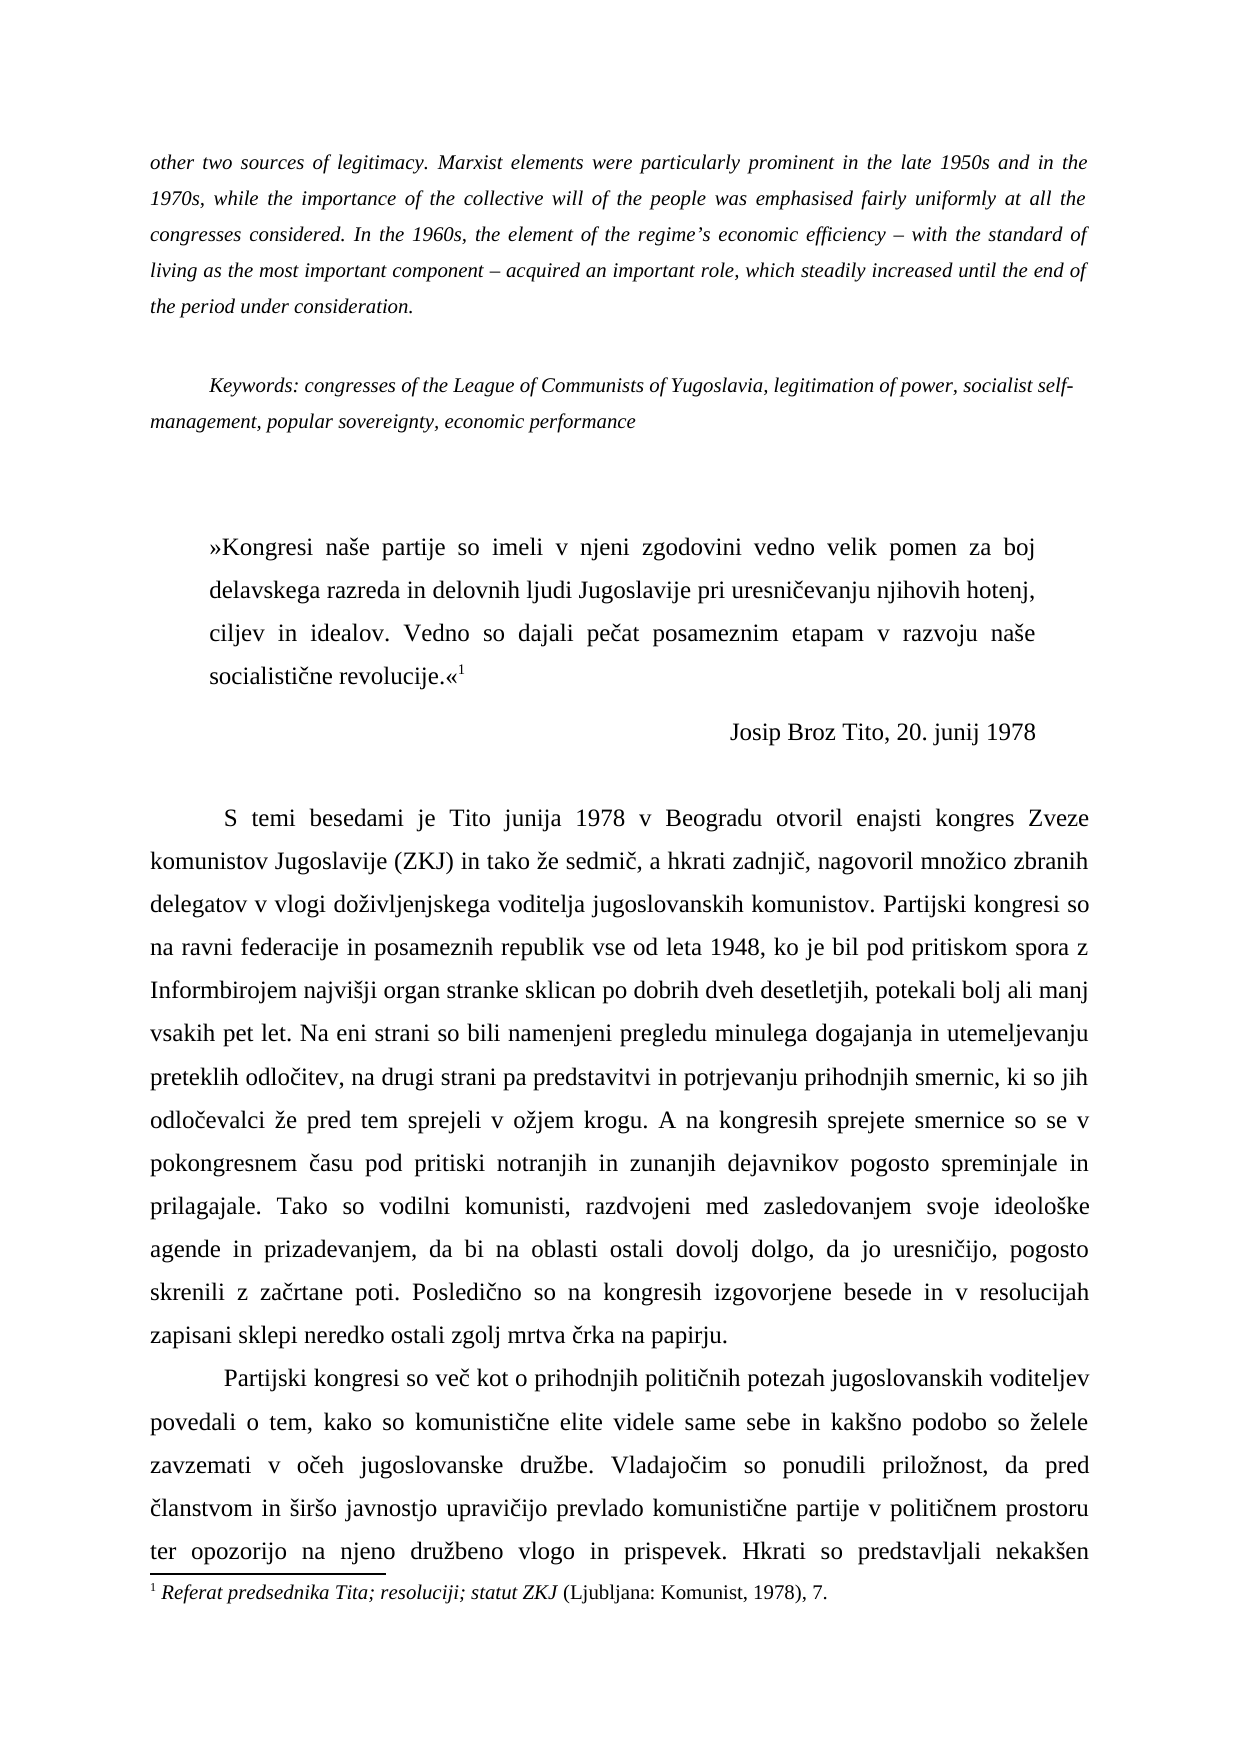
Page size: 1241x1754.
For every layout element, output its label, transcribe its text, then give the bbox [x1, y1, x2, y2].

text Keywords: congresses of the League of Communists of Yugoslavia, legitimation of power, socialist self-management, popular sovereignty, economic performance [150, 373, 1090, 433]
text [150, 150, 1090, 318]
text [150, 1363, 1090, 1565]
text Josip Broz Tito, 20. junij 1978 [150, 717, 1036, 745]
text S temi besedami je Tito junija 1978 v Beogradu otvoril enajsti kongres Zveze komunistov Jugoslavije (ZKJ) in tako že sedmič, a hkrati zadnjič, nagovoril množico zbranih delegatov v vlogi doživljenjskega voditelja jugoslovanskih komunistov. Partijski kongresi so na ravni federacije in posameznih republik vse od leta 1948, ko je bil pod pritiskom spora z Informbirojem najvišji organ stranke sklican po dobrih dveh desetletjih, potekali bolj ali manj vsakih pet let. Na eni strani so bili namenjeni pregledu minulega dogajanja in utemeljevanju preteklih odločitev, na drugi strani pa predstavitvi in potrjevanju prihodnjih smernic, ki so jih odločevalci že pred tem sprejeli v ožjem krogu. A na kongresih sprejete smernice so se v pokongresnem času pod pritiski notranjih in zunanjih dejavnikov pogosto spreminjale in prilagajale. Tako so vodilni komunisti, razdvojeni med zasledovanjem svoje ideološke agende in prizadevanjem, da bi na oblasti ostali dovolj dolgo, da jo uresničijo, pogosto skrenili z začrtane poti. Posledično so na kongresih izgovorjene besede in v resolucijah zapisani sklepi neredko ostali zgolj mrtva črka na papirju. [150, 803, 1090, 1349]
text »Kongresi naše partije so imeli v njeni zgodovini vedno velik pomen za boj delavskega razreda in delovnih ljudi Jugoslavije pri uresničevanju njihovih hotenj, ciljev in idealov. Vedno so dajali pečat posameznim etapam v razvoju naše socialistične revolucije.« [209, 532, 1036, 690]
